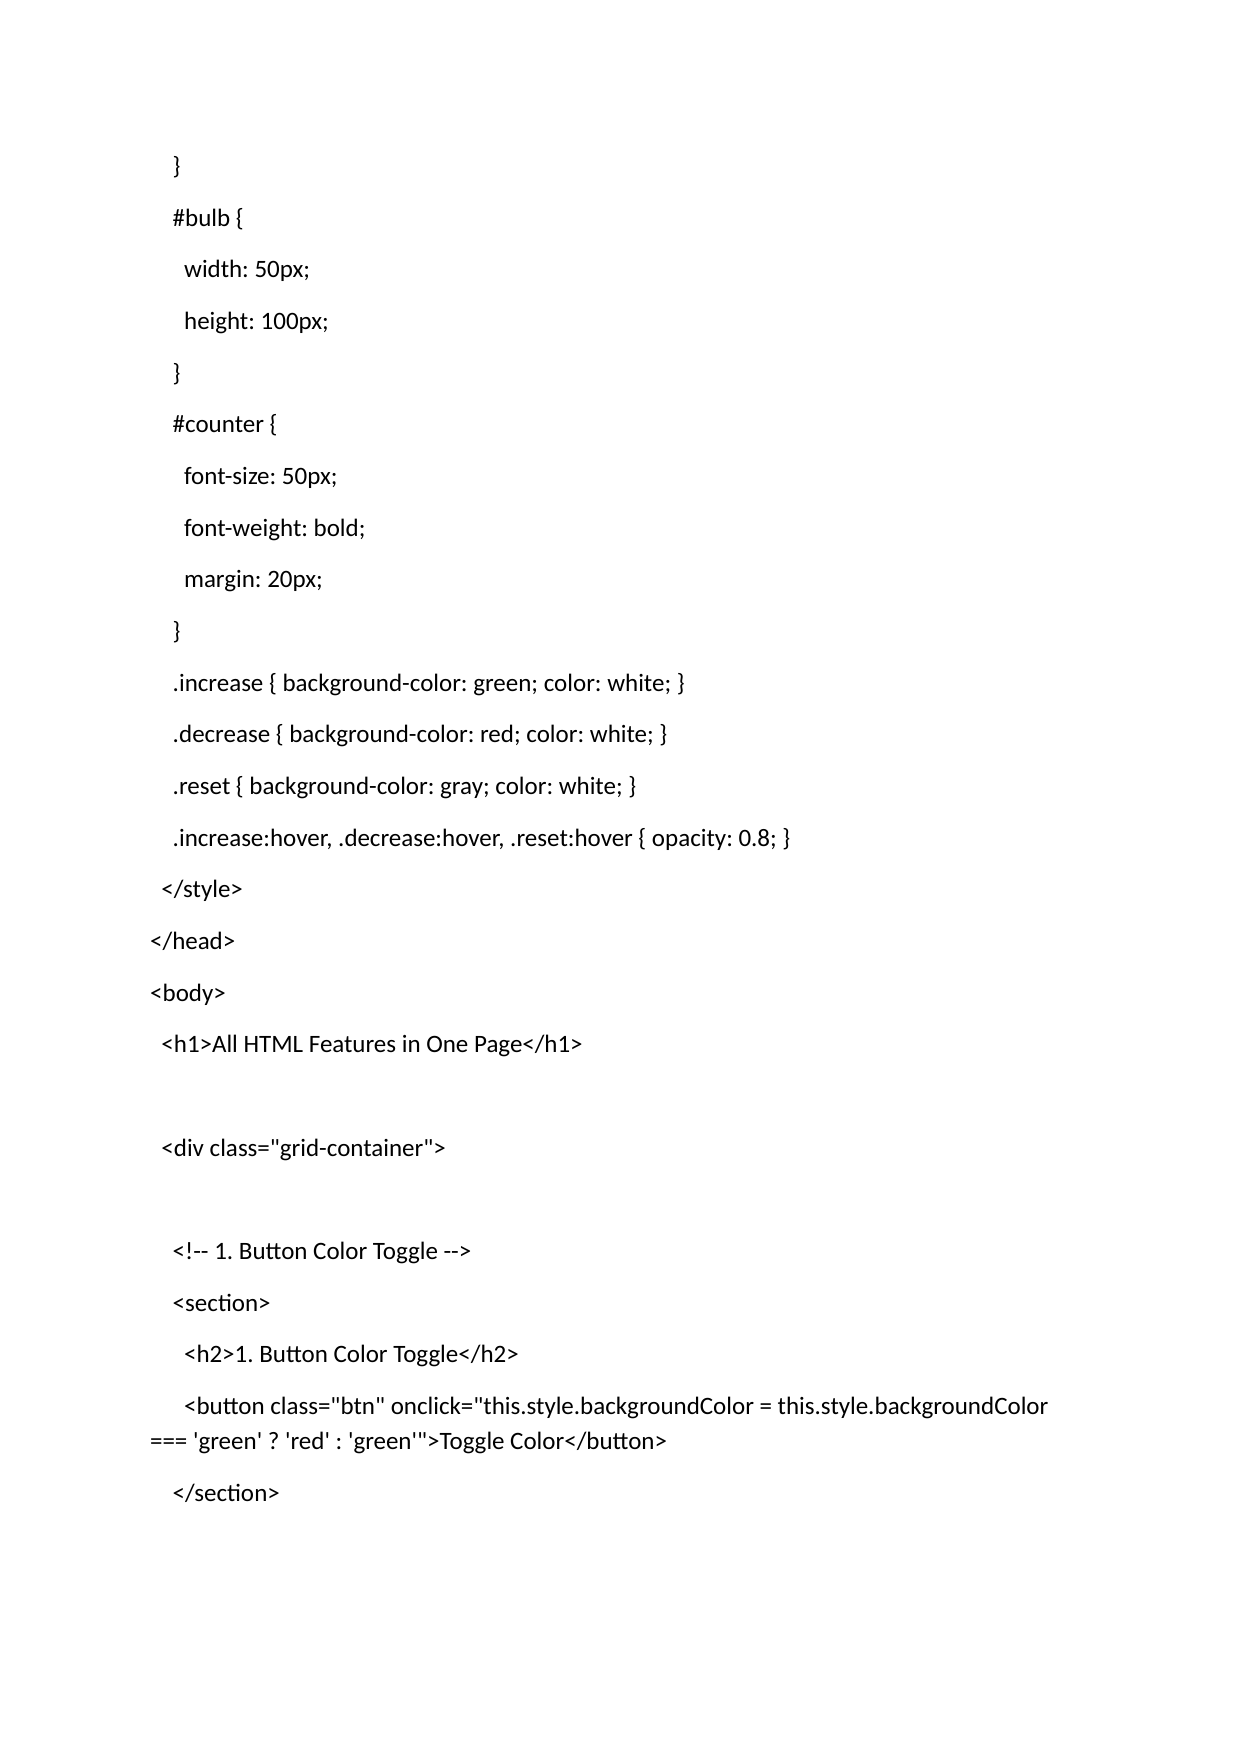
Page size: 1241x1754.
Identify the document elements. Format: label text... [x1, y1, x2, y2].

text <section> [150, 1287, 1090, 1317]
text .reset { background-color: gray; color: white; } [150, 770, 1090, 801]
text font-weight: bold; [150, 512, 1090, 542]
text .increase { background-color: green; color: white; } [150, 667, 1090, 697]
text <button class="btn" onclick="this.style.backgroundColor = this.style.backgroundColor === 'green' ? 'red' : 'green'">Toggle Color</button> [150, 1390, 1090, 1456]
text .decrease { background-color: red; color: white; } [150, 718, 1090, 749]
text <!-- 1. Button Color Toggle --> [150, 1235, 1090, 1266]
text </section> [150, 1477, 1090, 1507]
text height: 100px; [150, 305, 1090, 336]
text } [150, 357, 1090, 387]
text width: 50px; [150, 253, 1090, 284]
text } [150, 615, 1090, 646]
text </style> [150, 873, 1090, 904]
text font-size: 50px; [150, 460, 1090, 491]
text </head> [150, 925, 1090, 956]
text } [150, 150, 1090, 181]
text <h2>1. Button Color Toggle</h2> [150, 1338, 1090, 1369]
text <div class="grid-container"> [150, 1132, 1090, 1162]
text margin: 20px; [150, 563, 1090, 594]
text <h1>All HTML Features in One Page</h1> [150, 1028, 1090, 1059]
text #counter { [150, 408, 1090, 439]
text .increase:hover, .decrease:hover, .reset:hover { opacity: 0.8; } [150, 822, 1090, 852]
text #bulb { [150, 202, 1090, 232]
text <body> [150, 977, 1090, 1007]
